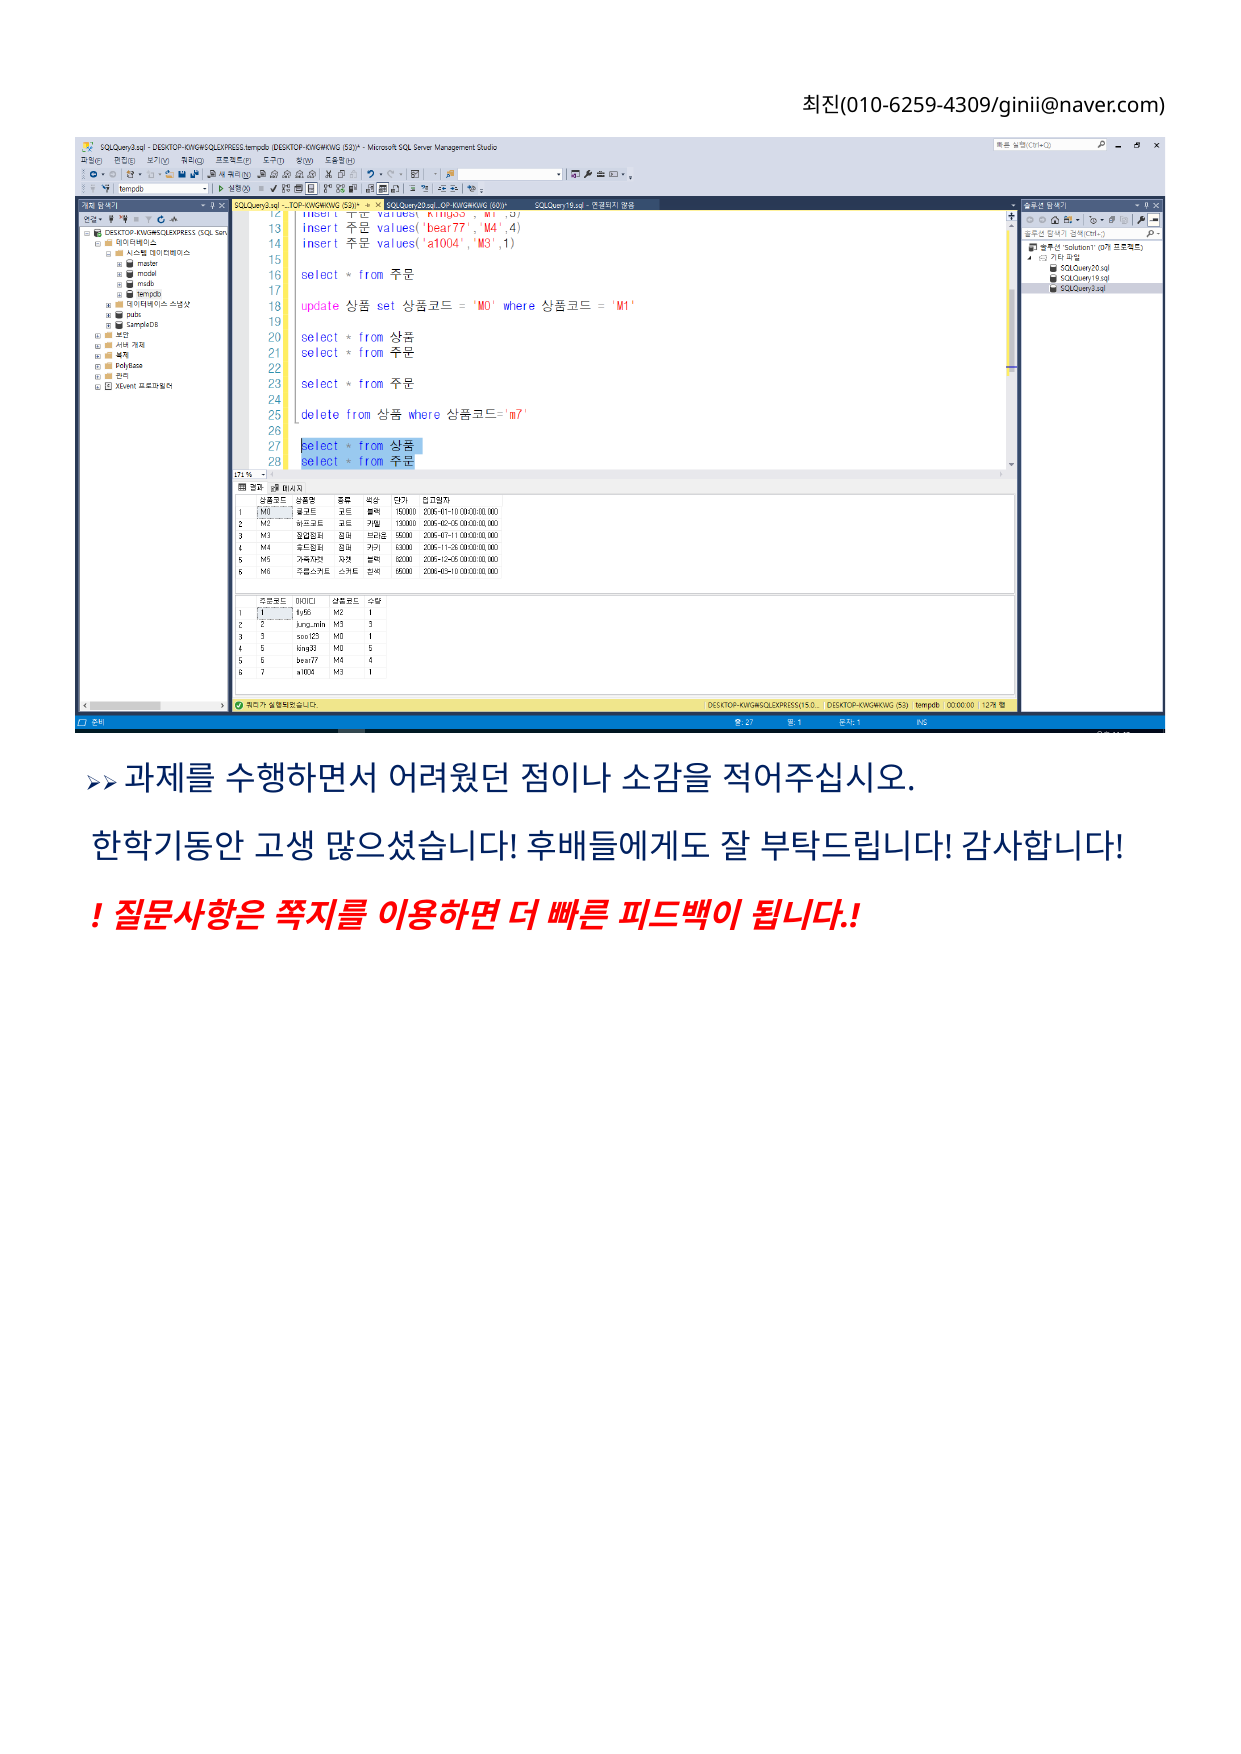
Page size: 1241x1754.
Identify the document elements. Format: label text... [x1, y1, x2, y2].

text 한학기동안 고생 많으셨습니다! 후배들에게도 잘 부탁드립니다! 감사합니다! [75, 820, 1165, 869]
picture [75, 137, 1166, 733]
text ! 질문사항은 쪽지를 이용하면 더 빠른 피드백이 됩니다.! [75, 889, 1165, 938]
text 과제를 수행하면서 어려웠던 점이나 소감을 적어주십시오. [75, 751, 1165, 800]
